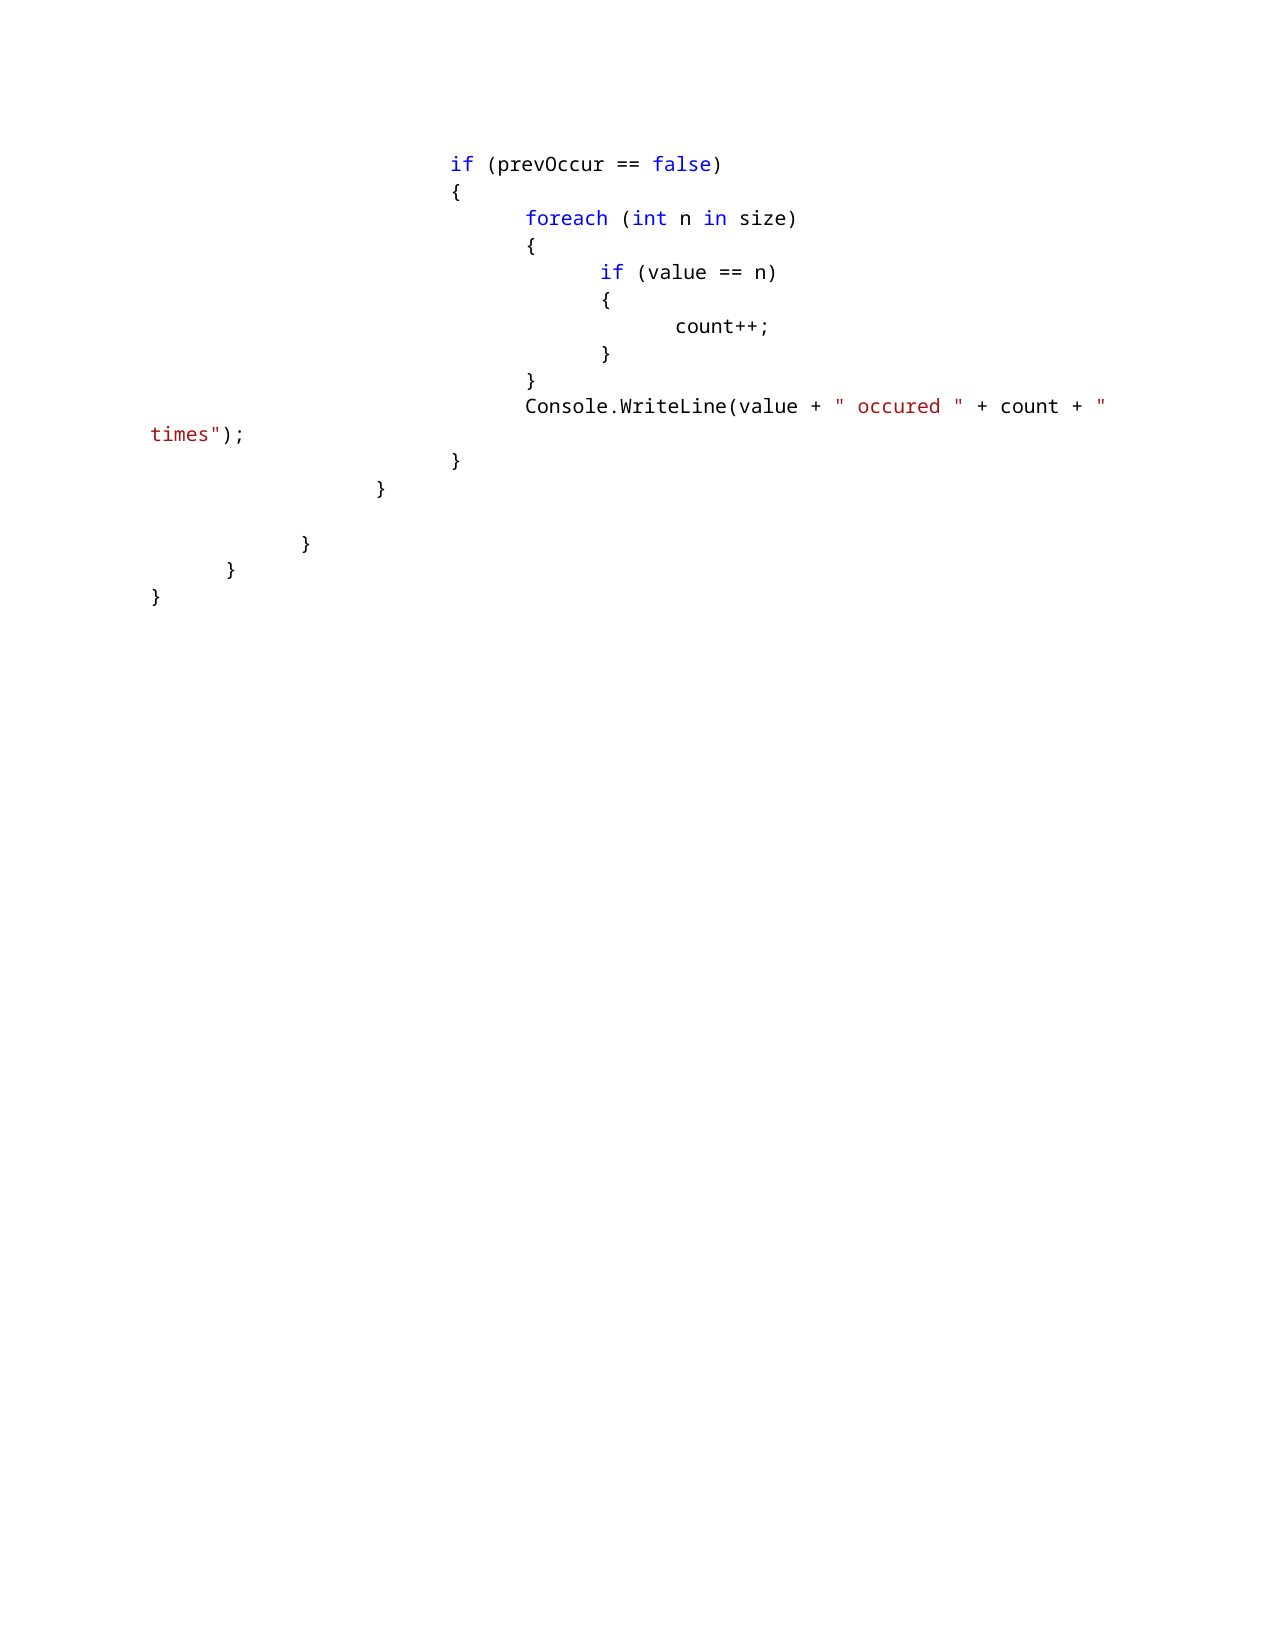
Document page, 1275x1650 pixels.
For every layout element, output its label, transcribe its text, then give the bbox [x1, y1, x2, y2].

text if (prevOccur == false) [150, 150, 1125, 177]
text } [150, 583, 1125, 610]
text { [150, 177, 1125, 204]
text foreach (int n in size) [150, 204, 1125, 231]
text count++; [150, 312, 1125, 339]
text } [150, 447, 1125, 474]
text { [150, 285, 1125, 312]
text } [150, 366, 1125, 393]
text } [150, 339, 1125, 366]
text } [150, 529, 1125, 556]
text if (value == n) [150, 258, 1125, 285]
text { [150, 231, 1125, 258]
text Console.WriteLine(value + " occured " + count + " times"); [150, 393, 1125, 447]
text } [150, 556, 1125, 583]
text } [150, 474, 1125, 501]
